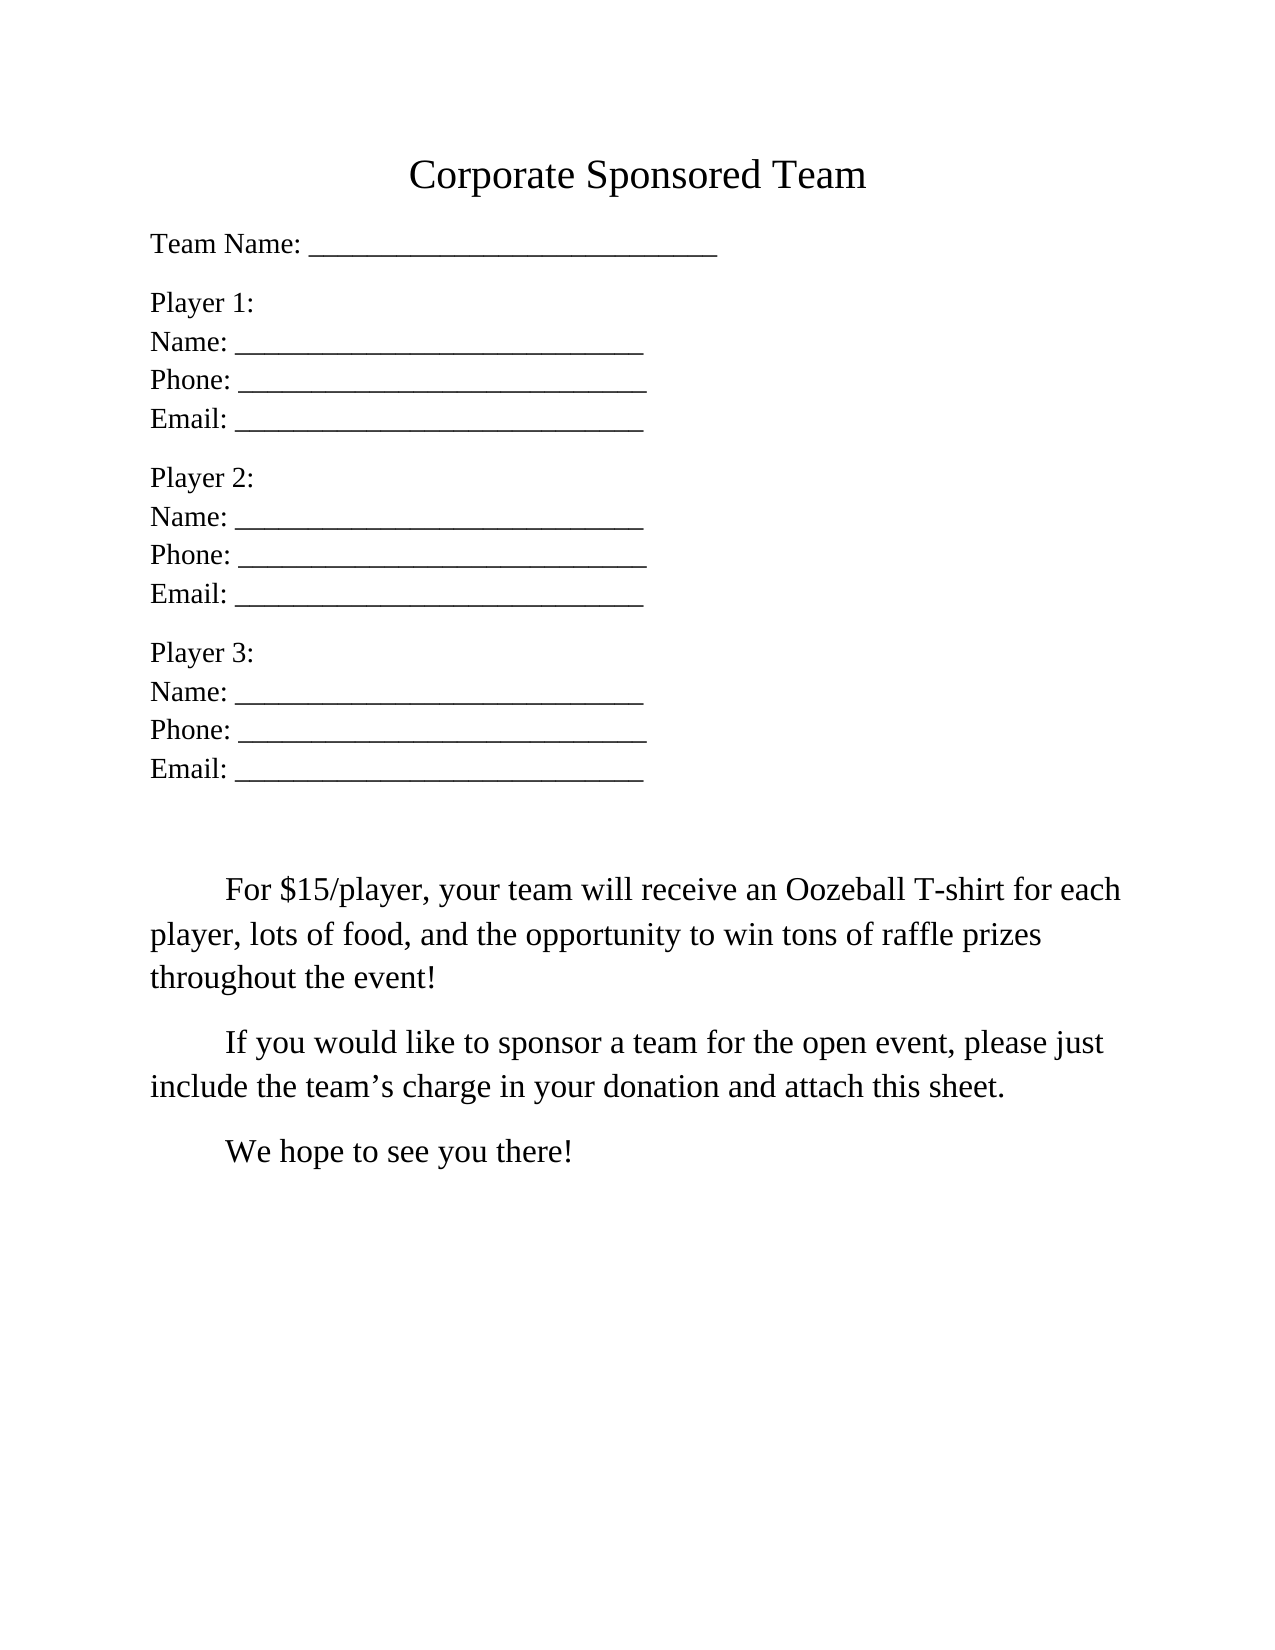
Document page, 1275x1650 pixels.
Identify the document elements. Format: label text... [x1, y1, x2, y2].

text Phone: ____________________________ [150, 712, 1125, 746]
text Email: ____________________________ [150, 751, 1125, 784]
text For $15/player, your team will receive an Oozeball T-shirt for each player, lots of food, and the opportunity to win tons of raffle prizes throughout the event! [150, 870, 1125, 996]
text Phone: ____________________________ [150, 537, 1125, 571]
text Corporate Sponsored Team [150, 150, 1125, 198]
text If you would like to sponsor a team for the open event, please just include the team’s charge in your donation and attach this sheet. [150, 1023, 1125, 1105]
text Phone: ____________________________ [150, 362, 1125, 396]
text Player 2: [150, 460, 1125, 494]
text Team Name: ____________________________ [150, 226, 1125, 259]
text We hope to see you there! [150, 1132, 1125, 1170]
text Email: ____________________________ [150, 576, 1125, 609]
text Name: ____________________________ [150, 674, 1125, 707]
text Player 1: [150, 285, 1125, 319]
text Name: ____________________________ [150, 324, 1125, 357]
text Email: ____________________________ [150, 401, 1125, 434]
text Player 3: [150, 635, 1125, 669]
text Name: ____________________________ [150, 499, 1125, 532]
